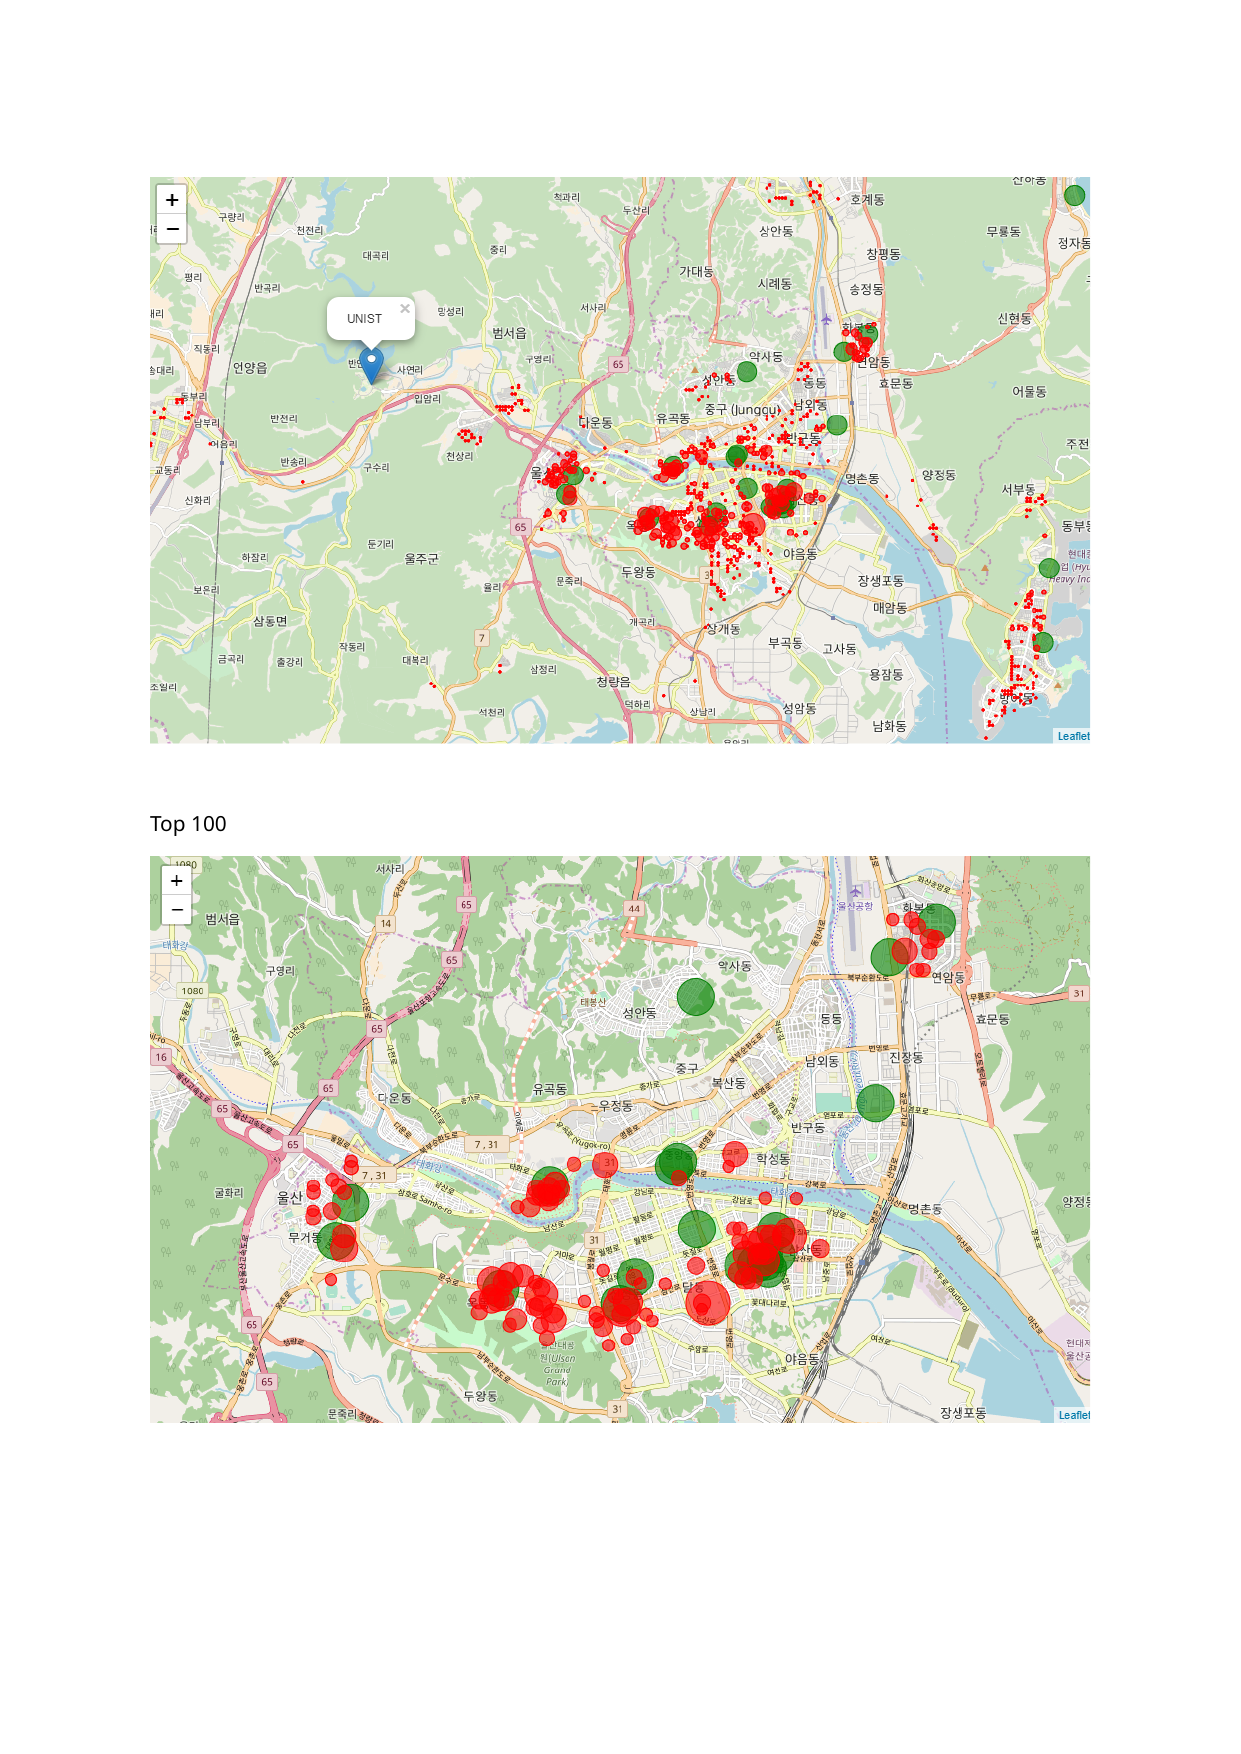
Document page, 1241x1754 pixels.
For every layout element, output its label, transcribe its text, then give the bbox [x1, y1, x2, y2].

picture [150, 856, 1091, 1424]
picture [150, 177, 1091, 744]
text Top 100 [150, 809, 1090, 838]
